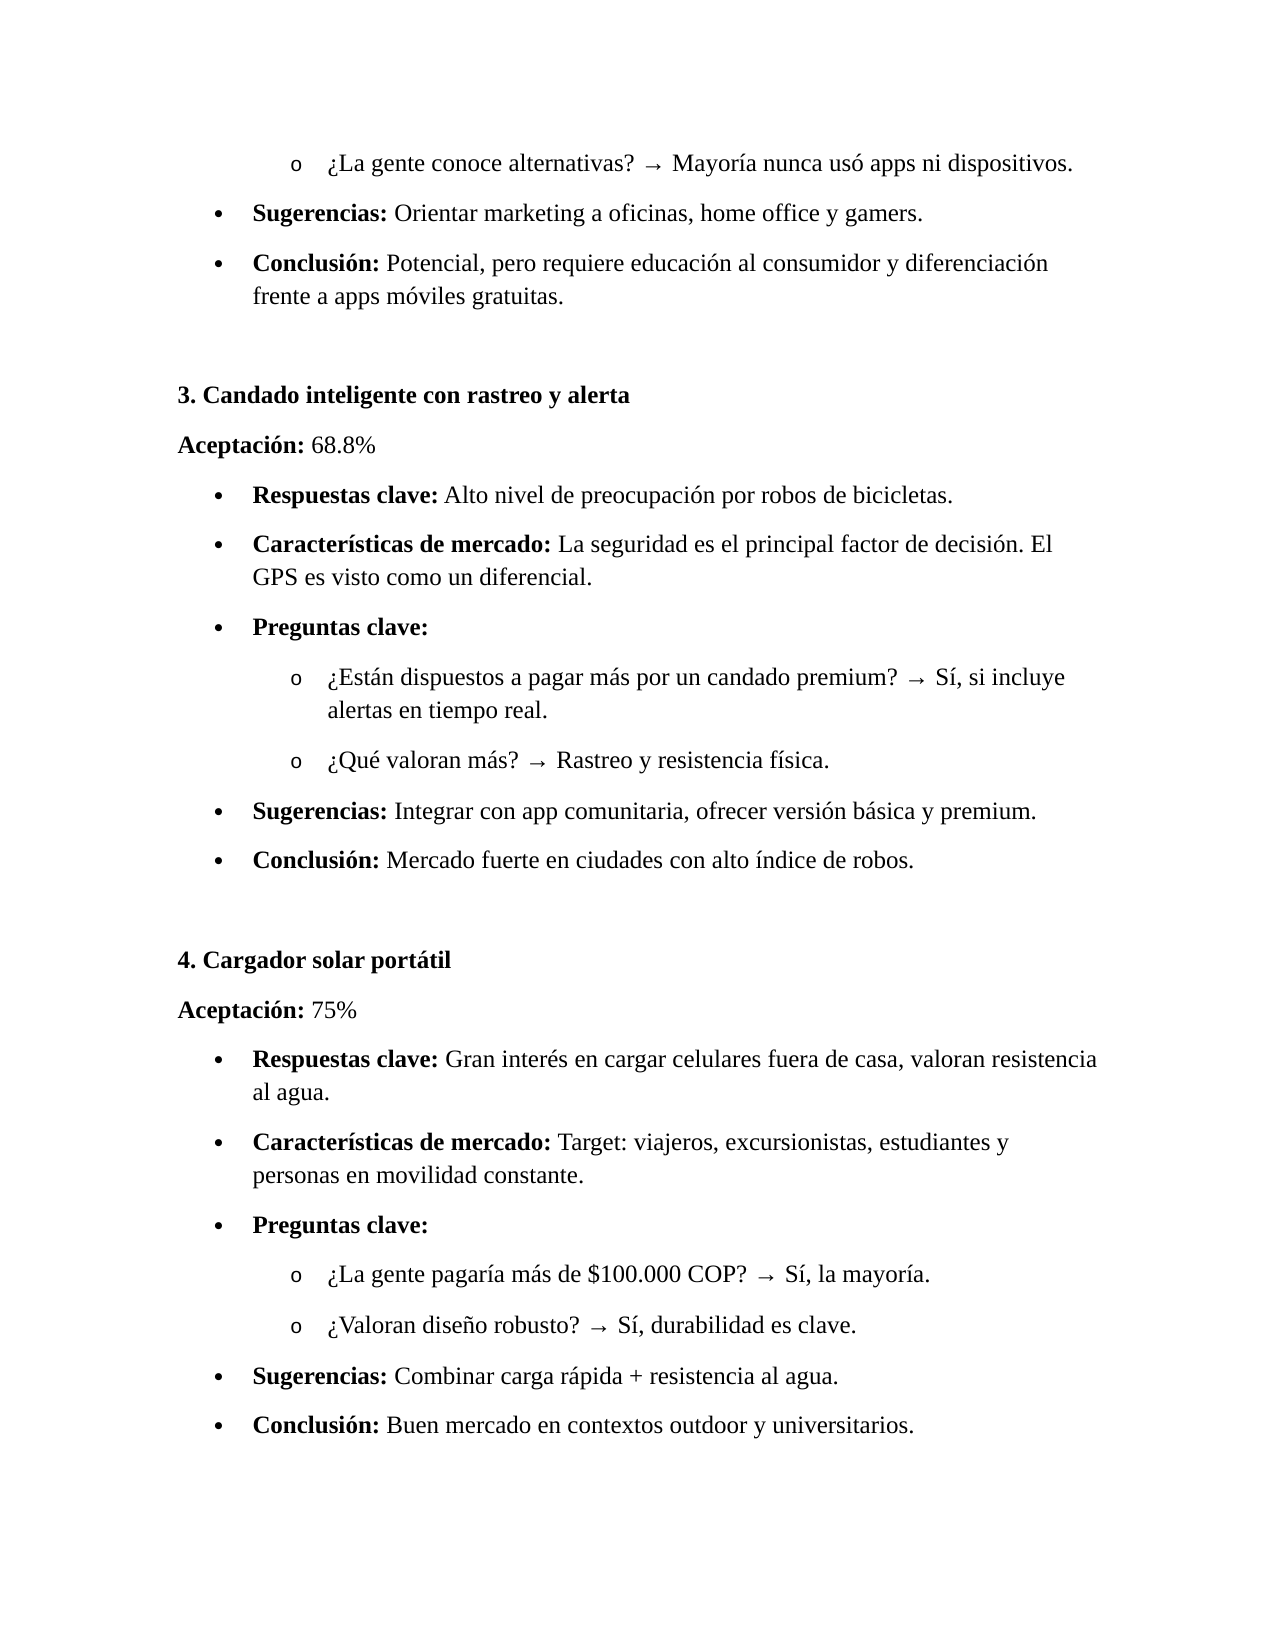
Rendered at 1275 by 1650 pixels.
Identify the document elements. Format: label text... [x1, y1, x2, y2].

list ¿La gente conoce alternativas? → Mayoría nunca usó apps ni dispositivos. [290, 148, 1098, 177]
list Respuestas clave: Alto nivel de preocupación por robos de bicicletas. [215, 480, 1098, 508]
list ¿Qué valoran más? → Rastreo y resistencia física. [290, 745, 1098, 775]
list Sugerencias: Integrar con app comunitaria, ofrecer versión básica y premium. [215, 796, 1098, 825]
list ¿Valoran diseño robusto? → Sí, durabilidad es clave. [290, 1310, 1098, 1340]
list Sugerencias: Orientar marketing a oficinas, home office y gamers. [215, 198, 1098, 227]
list Características de mercado: La seguridad es el principal factor de decisión. El GPS es visto como un diferencial. [215, 529, 1098, 591]
text Aceptación: 68.8% [177, 430, 1098, 459]
list Preguntas clave: [215, 612, 1098, 641]
list Conclusión: Potencial, pero requiere educación al consumidor y diferenciación frente a apps móviles gratuitas. [215, 248, 1098, 310]
subtitle 4. Cargador solar portátil [177, 945, 1098, 974]
list ¿Están dispuestos a pagar más por un candado premium? → Sí, si incluye alertas en tiempo real. [290, 662, 1098, 724]
list Conclusión: Mercado fuerte en ciudades con alto índice de robos. [215, 846, 1098, 874]
text Aceptación: 75% [177, 995, 1098, 1023]
list Respuestas clave: Gran interés en cargar celulares fuera de casa, valoran resistencia al agua. [215, 1044, 1098, 1106]
list Preguntas clave: [215, 1210, 1098, 1238]
list ¿La gente pagaría más de $100.000 COP? → Sí, la mayoría. [290, 1259, 1098, 1289]
list Conclusión: Buen mercado en contextos outdoor y universitarios. [215, 1410, 1098, 1439]
subtitle 3. Candado inteligente con rastreo y alerta [177, 380, 1098, 409]
list Sugerencias: Combinar carga rápida + resistencia al agua. [215, 1361, 1098, 1389]
list Características de mercado: Target: viajeros, excursionistas, estudiantes y personas en movilidad constante. [215, 1127, 1098, 1189]
